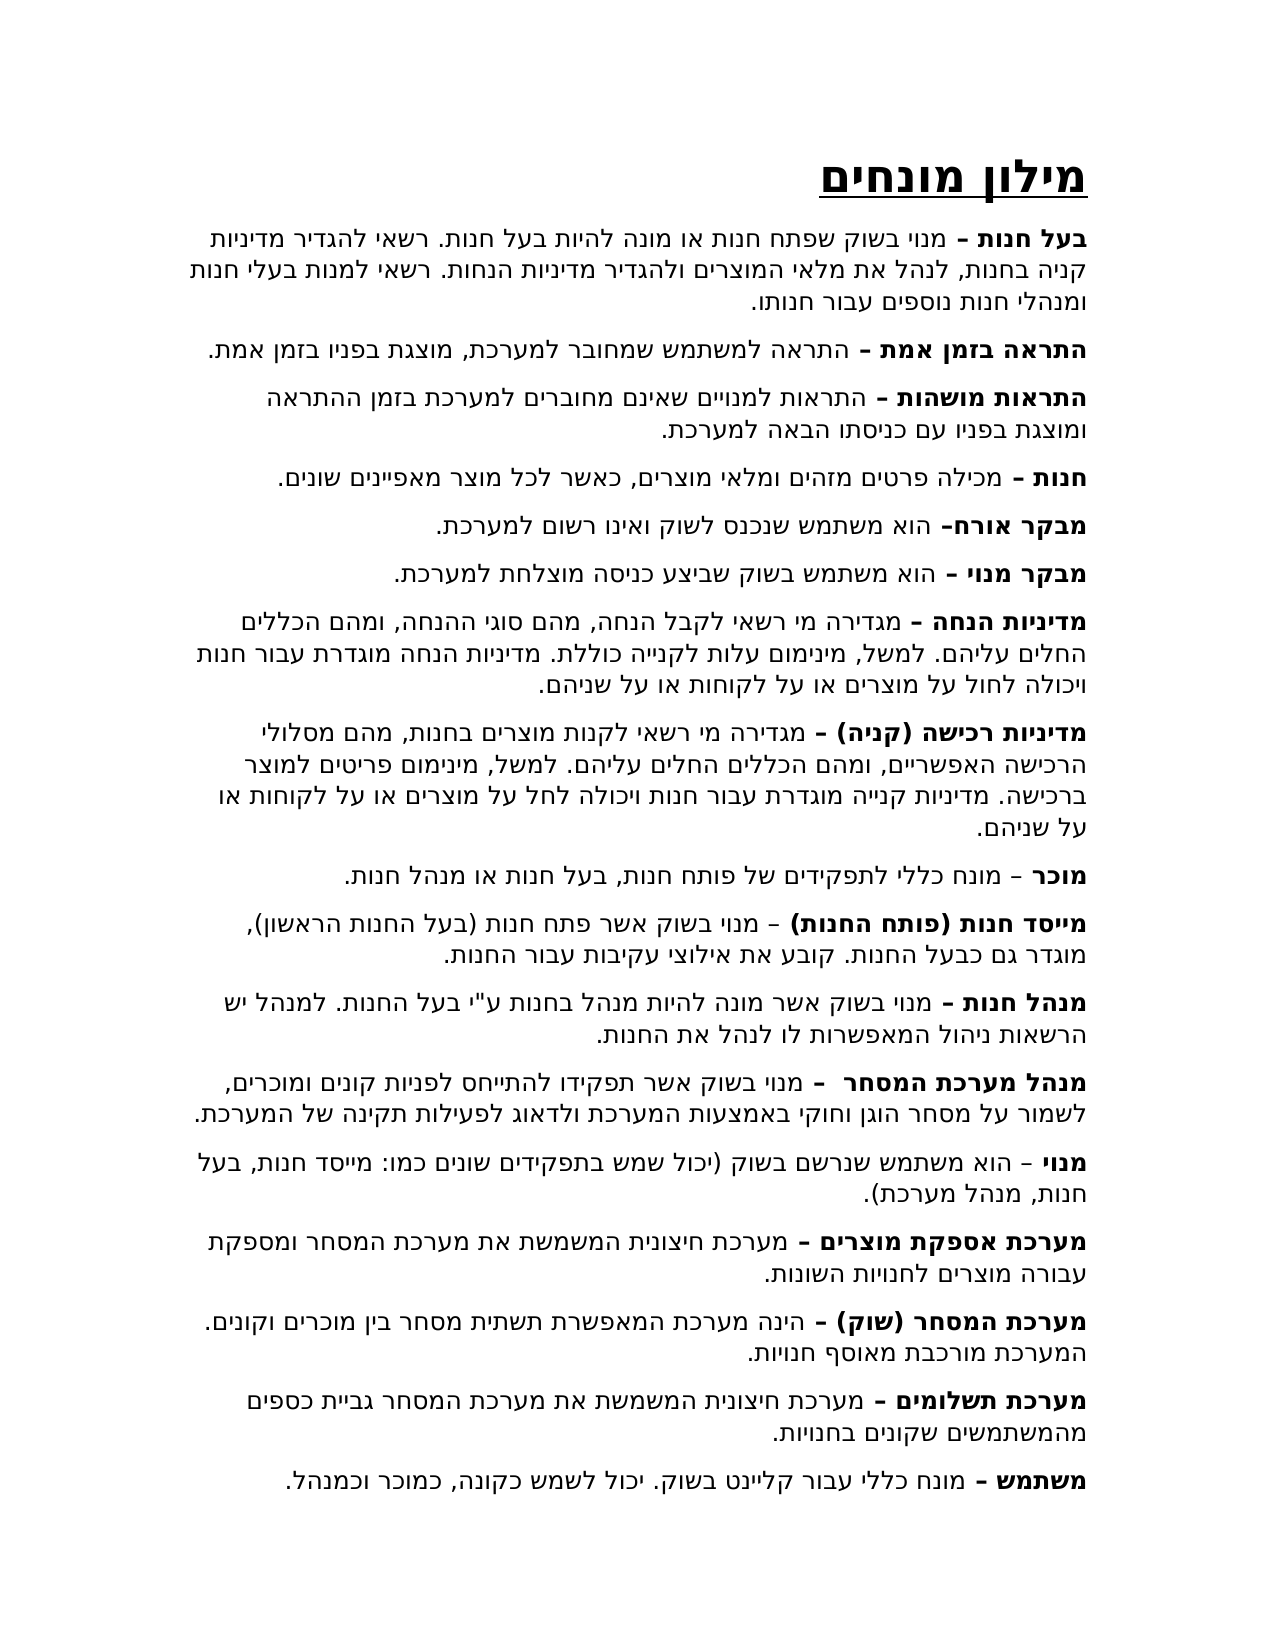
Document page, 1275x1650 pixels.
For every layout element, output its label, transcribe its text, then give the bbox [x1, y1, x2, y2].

text מבקר מנוי – הוא משתמש בשוק שביצע כניסה מוצלחת למערכת. [187, 559, 1087, 588]
text מנהל מערכת המסחר – מנוי בשוק אשר תפקידו להתייחס לפניות קונים ומוכרים, לשמור על מסחר הוגן וחוקי באמצעות המערכת ולדאוג לפעילות תקינה של המערכת. [187, 1068, 1087, 1129]
text מוכר – מונח כללי לתפקידים של פותח חנות, בעל חנות או מנהל חנות. [187, 861, 1087, 890]
text מדיניות הנחה – מגדירה מי רשאי לקבל הנחה, מהם סוגי ההנחה, ומהם הכללים החלים עליהם. למשל, מינימום עלות לקנייה כוללת. מדיניות הנחה מוגדרת עבור חנות ויכולה לחול על מוצרים או על לקוחות או על שניהם. [187, 607, 1087, 699]
text מנוי – הוא משתמש שנרשם בשוק (יכול שמש בתפקידים שונים כמו: מייסד חנות, בעל חנות, מנהל מערכת). [187, 1148, 1087, 1208]
text התראות מושהות – התראות למנויים שאינם מחוברים למערכת בזמן ההתראה ומוצגת בפניו עם כניסתו הבאה למערכת. [187, 383, 1087, 444]
text מערכת המסחר (שוק) – הינה מערכת המאפשרת תשתית מסחר בין מוכרים וקונים. המערכת מורכבת מאוסף חנויות. [187, 1307, 1087, 1367]
text מנהל חנות – מנוי בשוק אשר מונה להיות מנהל בחנות ע"י בעל החנות. למנהל יש הרשאות ניהול המאפשרות לו לנהל את החנות. [187, 988, 1087, 1049]
text התראה בזמן אמת – התראה למשתמש שמחובר למערכת, מוצגת בפניו בזמן אמת. [187, 335, 1087, 364]
text בעל חנות – מנוי בשוק שפתח חנות או מונה להיות בעל חנות. רשאי להגדיר מדיניות קניה בחנות, לנהל את מלאי המוצרים ולהגדיר מדיניות הנחות. רשאי למנות בעלי חנות ומנהלי חנות נוספים עבור חנותו. [187, 224, 1087, 316]
text חנות – מכילה פרטים מזהים ומלאי מוצרים, כאשר לכל מוצר מאפיינים שונים. [187, 463, 1087, 492]
text מערכת תשלומים – מערכת חיצונית המשמשת את מערכת המסחר גביית כספים מהמשתמשים שקונים בחנויות. [187, 1386, 1087, 1447]
text משתמש – מונח כללי עבור קליינט בשוק. יכול לשמש כקונה, כמוכר וכמנהל. [187, 1466, 1087, 1495]
text מילון מונחים [187, 150, 1087, 203]
text מערכת אספקת מוצרים – מערכת חיצונית המשמשת את מערכת המסחר ומספקת עבורה מוצרים לחנויות השונות. [187, 1227, 1087, 1288]
text מדיניות רכישה (קניה) – מגדירה מי רשאי לקנות מוצרים בחנות, מהם מסלולי הרכישה האפשריים, ומהם הכללים החלים עליהם. למשל, מינימום פריטים למוצר ברכישה. מדיניות קנייה מוגדרת עבור חנות ויכולה לחל על מוצרים או על לקוחות או על שניהם. [187, 718, 1087, 842]
text מבקר אורח– הוא משתמש שנכנס לשוק ואינו רשום למערכת. [187, 511, 1087, 540]
text מייסד חנות (פותח החנות) – מנוי בשוק אשר פתח חנות (בעל החנות הראשון), מוגדר גם כבעל החנות. קובע את אילוצי עקיבות עבור החנות. [187, 909, 1087, 969]
